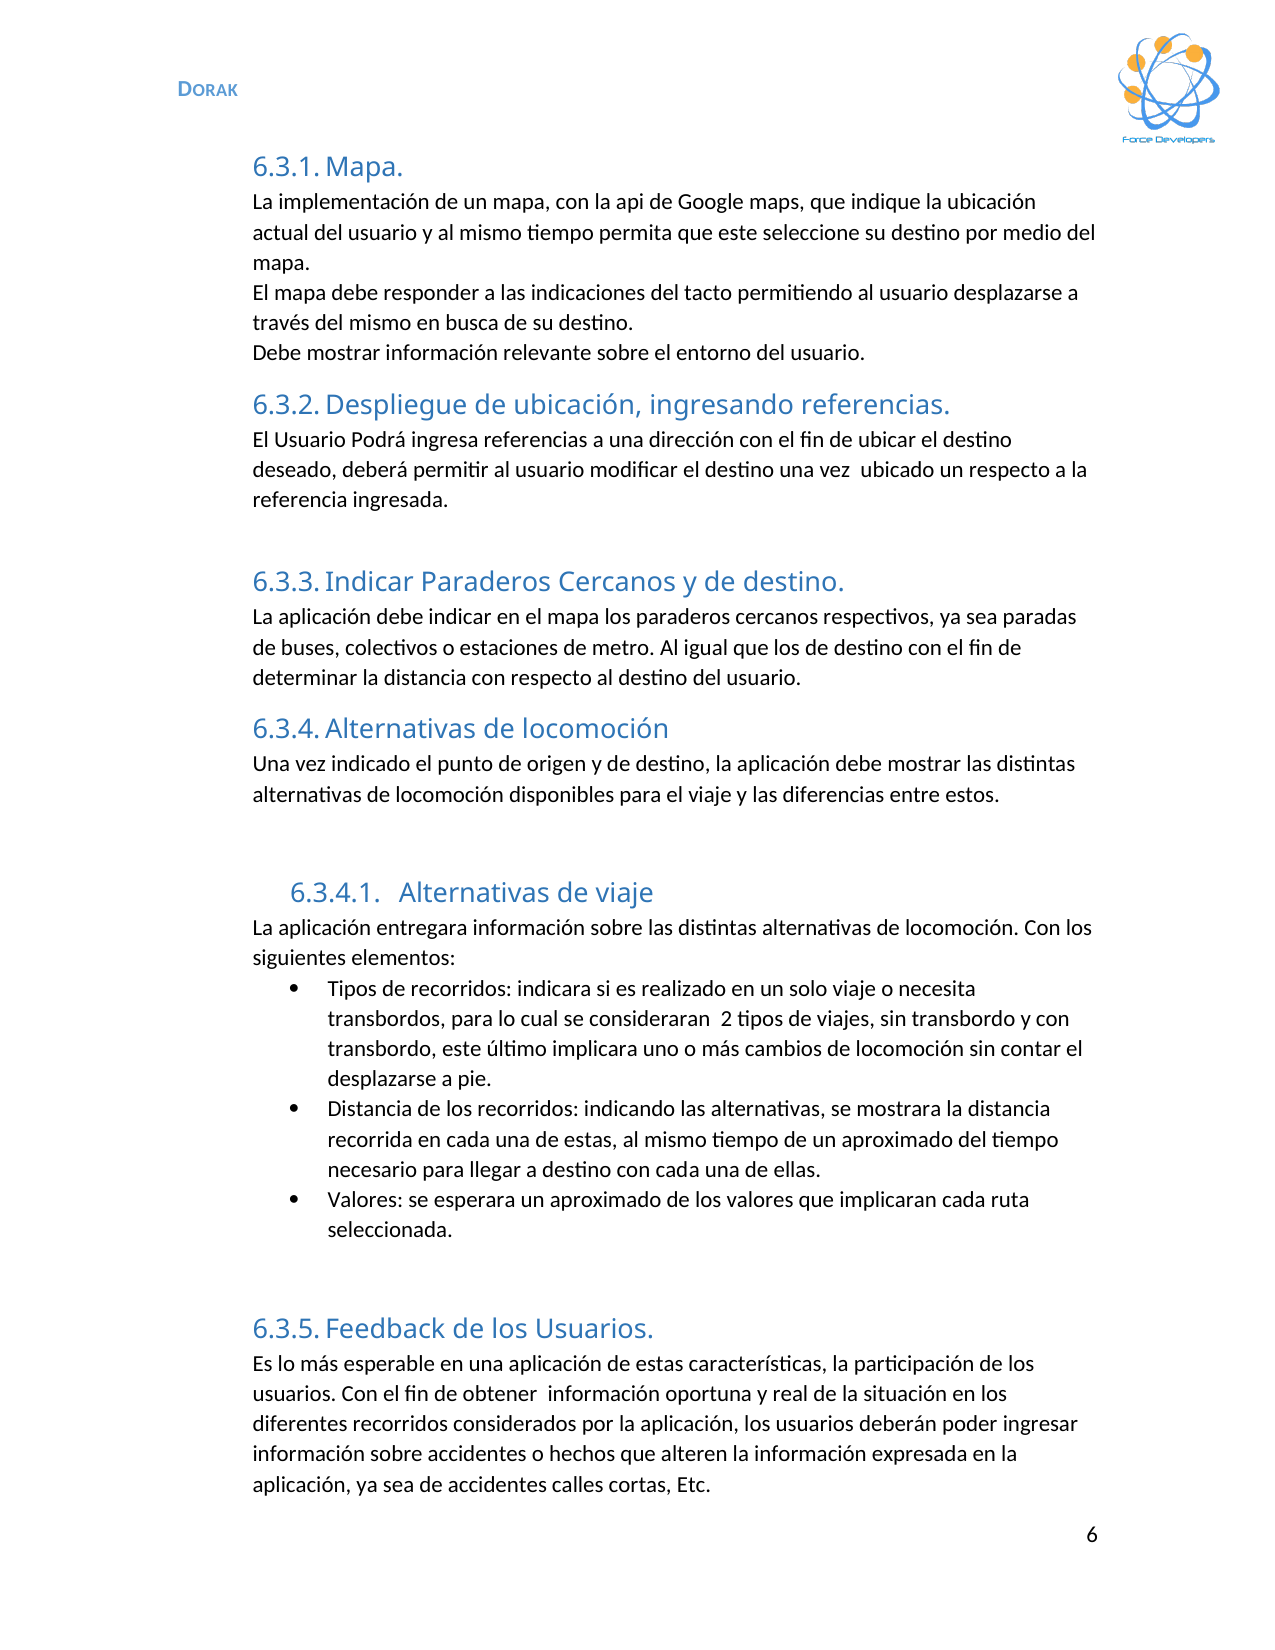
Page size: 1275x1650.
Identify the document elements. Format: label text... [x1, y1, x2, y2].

list Una vez indicado el punto de origen y de destino, la aplicación debe mostrar las distintas alternativas de locomoción disponibles para el viaje y las diferencias entre estos. [252, 749, 1098, 808]
subtitle Indicar Paraderos Cercanos y de destino. [252, 563, 1098, 599]
list Distancia de los recorridos: indicando las alternativas, se mostrara la distancia recorrida en cada una de estas, al mismo tiempo de un aproximado del tiempo necesario para llegar a destino con cada una de ellas. [290, 1094, 1098, 1183]
subtitle Mapa. [252, 148, 1098, 184]
list La implementación de un mapa, con la api de Google maps, que indique la ubicación actual del usuario y al mismo tiempo permita que este seleccione su destino por medio del mapa. [252, 187, 1098, 276]
subtitle Feedback de los Usuarios. [252, 1309, 1098, 1346]
subtitle Alternativas de viaje [290, 873, 1098, 910]
subtitle Despliegue de ubicación, ingresando referencias. [252, 385, 1098, 422]
picture [1116, 31, 1221, 147]
list El mapa debe responder a las indicaciones del tacto permitiendo al usuario desplazarse a través del mismo en busca de su destino. [252, 278, 1098, 336]
list El Usuario Podrá ingresa referencias a una dirección con el fin de ubicar el destino deseado, deberá permitir al usuario modificar el destino una vez ubicado un respecto a la referencia ingresada. [252, 425, 1098, 513]
list Valores: se esperara un aproximado de los valores que implicaran cada ruta seleccionada. [290, 1185, 1098, 1243]
list La aplicación entregara información sobre las distintas alternativas de locomoción. Con los siguientes elementos: [252, 913, 1098, 971]
list Debe mostrar información relevante sobre el entorno del usuario. [252, 338, 1098, 366]
subtitle Alternativas de locomoción [252, 710, 1098, 747]
list Tipos de recorridos: indicara si es realizado en un solo viaje o necesita transbordos, para lo cual se consideraran 2 tipos de viajes, sin transbordo y con transbordo, este último implicara uno o más cambios de locomoción sin contar el desplazarse a pie. [290, 974, 1098, 1092]
list La aplicación debe indicar en el mapa los paraderos cercanos respectivos, ya sea paradas de buses, colectivos o estaciones de metro. Al igual que los de destino con el fin de determinar la distancia con respecto al destino del usuario. [252, 602, 1098, 691]
list Es lo más esperable en una aplicación de estas características, la participación de los usuarios. Con el fin de obtener información oportuna y real de la situación en los diferentes recorridos considerados por la aplicación, los usuarios deberán poder ingresar información sobre accidentes o hechos que alteren la información expresada en la aplicación, ya sea de accidentes calles cortas, Etc. [252, 1349, 1098, 1498]
